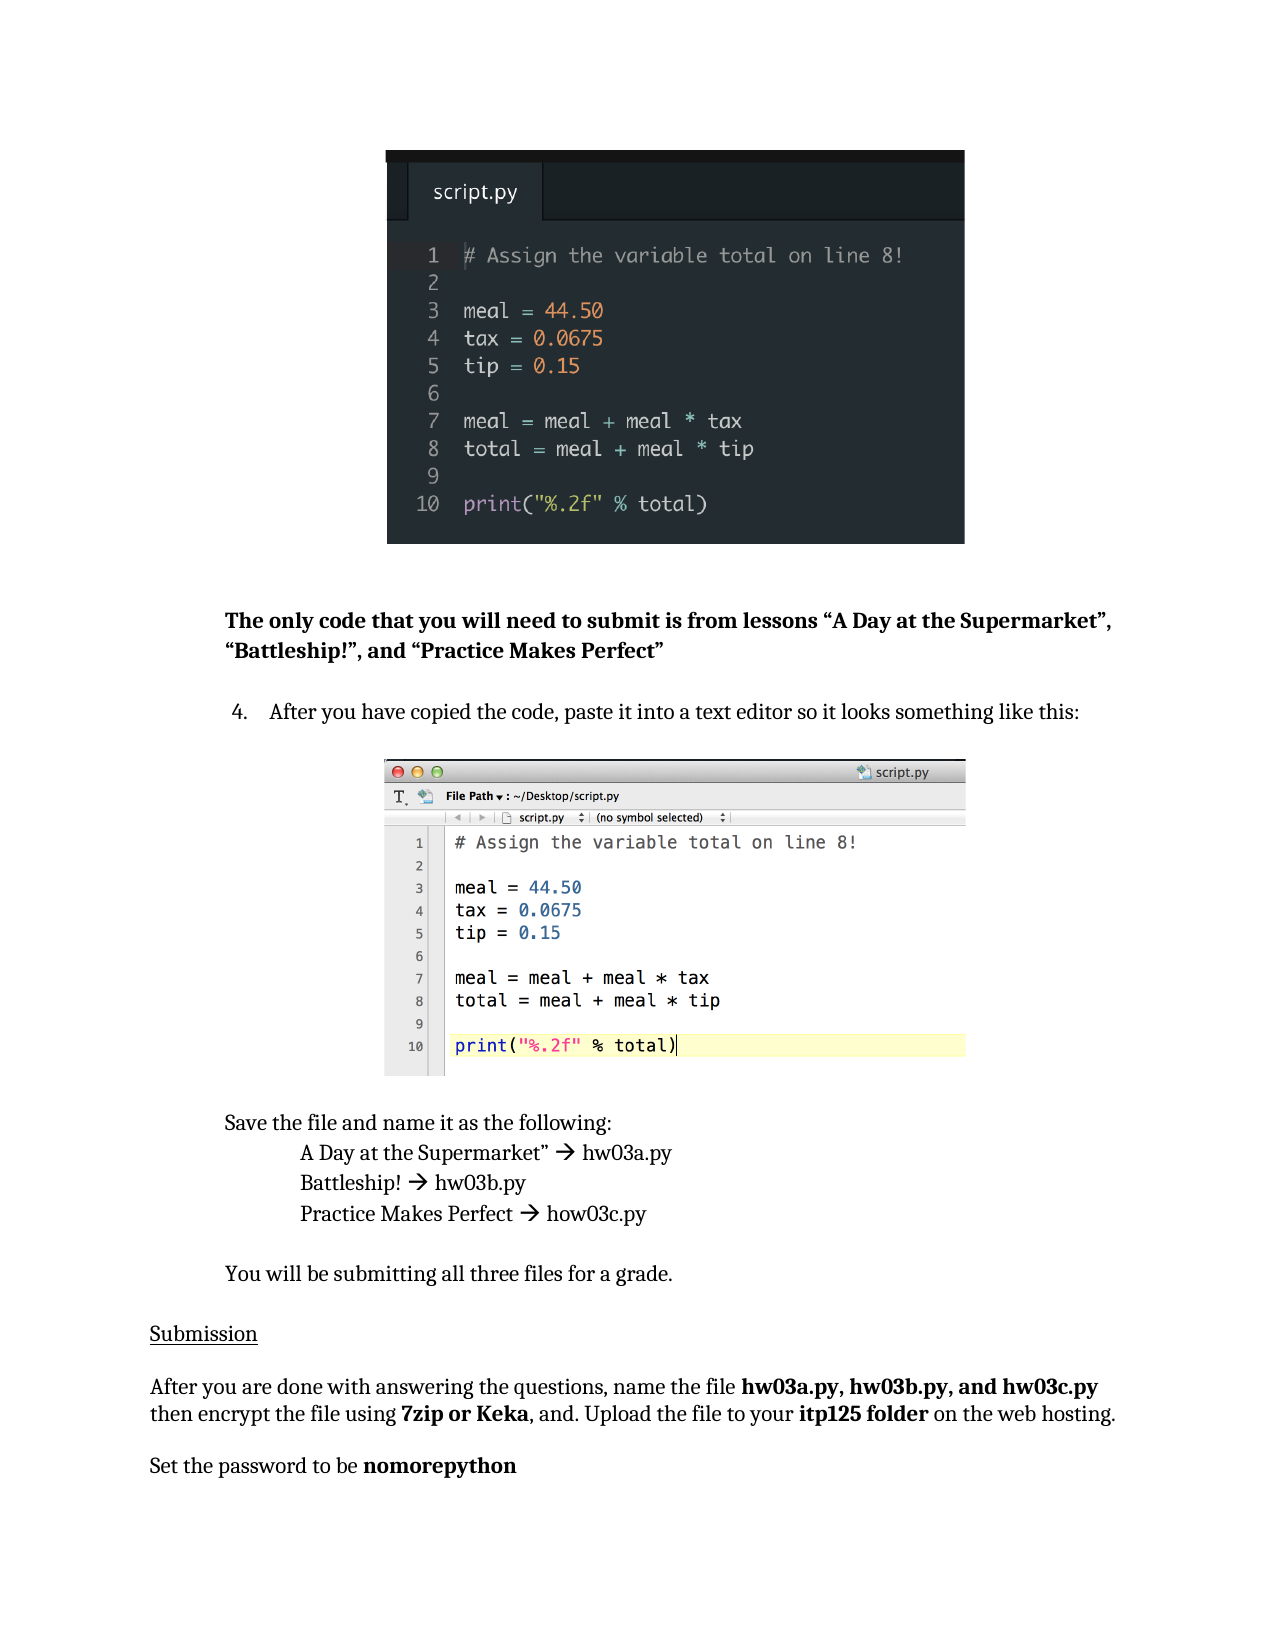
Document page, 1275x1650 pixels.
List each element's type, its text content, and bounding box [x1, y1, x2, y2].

picture [384, 759, 966, 1076]
text You will be submitting all three files for a grade. [150, 1261, 1125, 1287]
text After you are done with answering the questions, name the file hw03a.py, hw03b.py, and hw03c.py then encrypt the file using 7zip or Keka, and. Upload the file to your itp125 folder on the web hosting. [150, 1374, 1125, 1427]
text Save the file and name it as the following: [225, 1079, 1125, 1136]
text Practice Makes Perfect how03c.py [225, 1200, 1125, 1227]
text Submission [150, 1321, 1125, 1348]
picture [385, 150, 965, 544]
text Battleship! hw03b.py [225, 1170, 1125, 1197]
text The only code that you will need to submit is from lessons “A Day at the Supermarket”, “Battleship!”, and “Practice Makes Perfect” [225, 608, 1125, 695]
text A Day at the Supermarket” hw03a.py [225, 1140, 1125, 1166]
text Set the password to be nomorepython [150, 1453, 1125, 1479]
